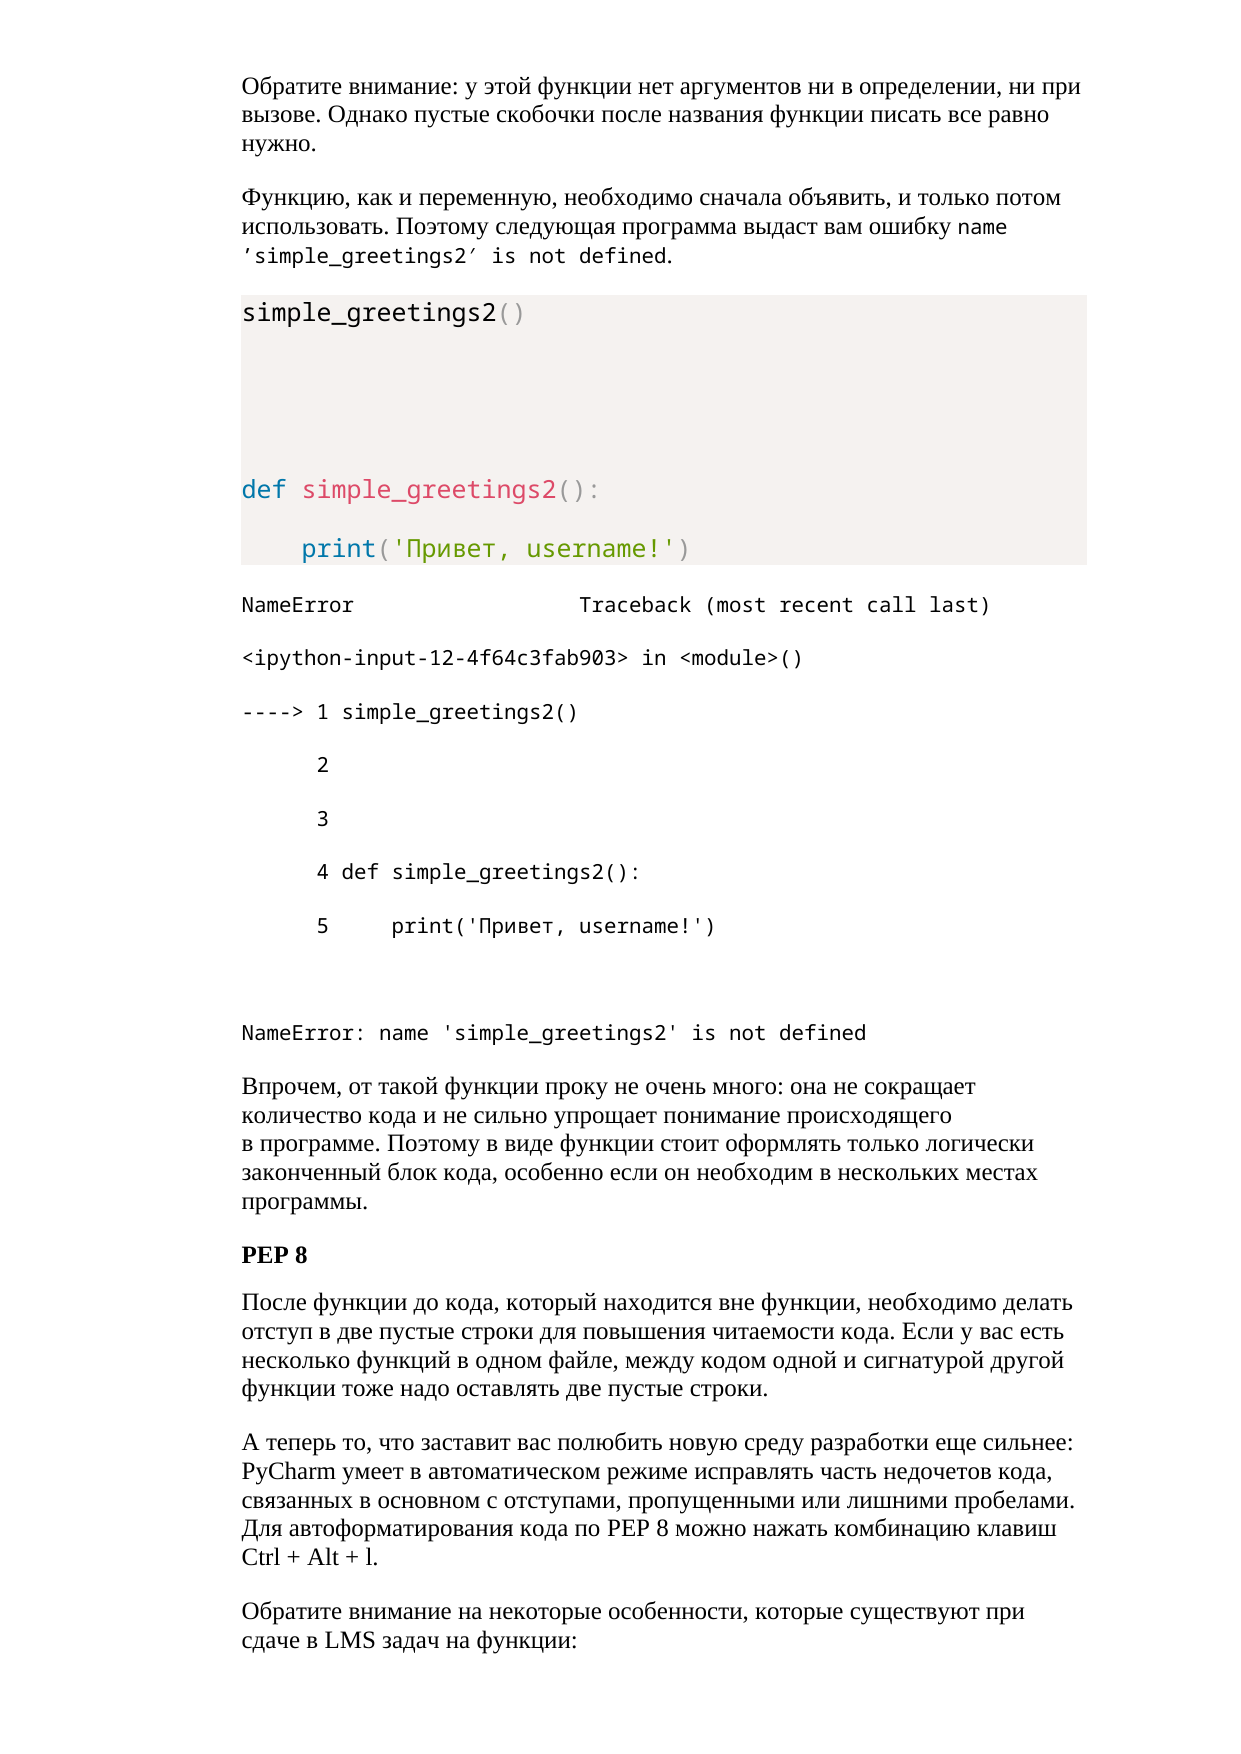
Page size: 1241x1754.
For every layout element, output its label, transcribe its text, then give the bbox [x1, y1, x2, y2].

text 2 [241, 750, 1087, 779]
text ----> 1 simple_greetings2() [241, 697, 1087, 725]
text NameError Traceback (most recent call last) [241, 590, 1087, 618]
text <ipython-input-12-4f64c3fab903> in <module>() [241, 643, 1087, 672]
text После функции до кода, который находится вне функции, необходимо делать отступ в две пустые строки для повышения читаемости кода. Если у вас есть несколько функций в одном файле, между кодом одной и сигнатурой другой функции тоже надо оставлять две пустые строки. [241, 1287, 1087, 1402]
text 3 [241, 804, 1087, 832]
text Впрочем, от такой функции проку не очень много: она не сокращает количество кода и не сильно упрощает понимание происходящего в программе. Поэтому в виде функции стоит оформлять только логически законченный блок кода, особенно если он необходим в нескольких местах программы. [241, 1071, 1087, 1215]
text Обратите внимание на некоторые особенности, которые существуют при сдаче в LMS задач на функции: [241, 1596, 1087, 1653]
text simple_greetings2() [241, 295, 1087, 329]
text NameError: name 'simple_greetings2' is not defined [241, 1018, 1087, 1046]
text 4 def simple_greetings2(): [241, 857, 1087, 886]
text А теперь то, что заставит вас полюбить новую среду разработки еще сильнее: PyCharm умеет в автоматическом режиме исправлять часть недочетов кода, связанных в основном с отступами, пропущенными или лишними пробелами. Для автоформатирования кода по PEP 8 можно нажать комбинацию клавиш Ctrl + Alt + l. [241, 1427, 1087, 1571]
text 5 print('Привет, username!') [241, 911, 1087, 939]
subtitle PEP 8 [241, 1240, 1087, 1268]
text Функцию, как и переменную, необходимо сначала объявить, и только потом использовать. Поэтому следующая программа выдаст вам ошибку name ’simple_greetings2′ is not defined. [241, 182, 1087, 270]
text def simple_greetings2(): [241, 472, 1087, 506]
text print('Привет, username!') [241, 531, 1087, 565]
text Обратите внимание: у этой функции нет аргументов ни в определении, ни при вызове. Однако пустые скобочки после названия функции писать все равно нужно. [241, 71, 1087, 157]
